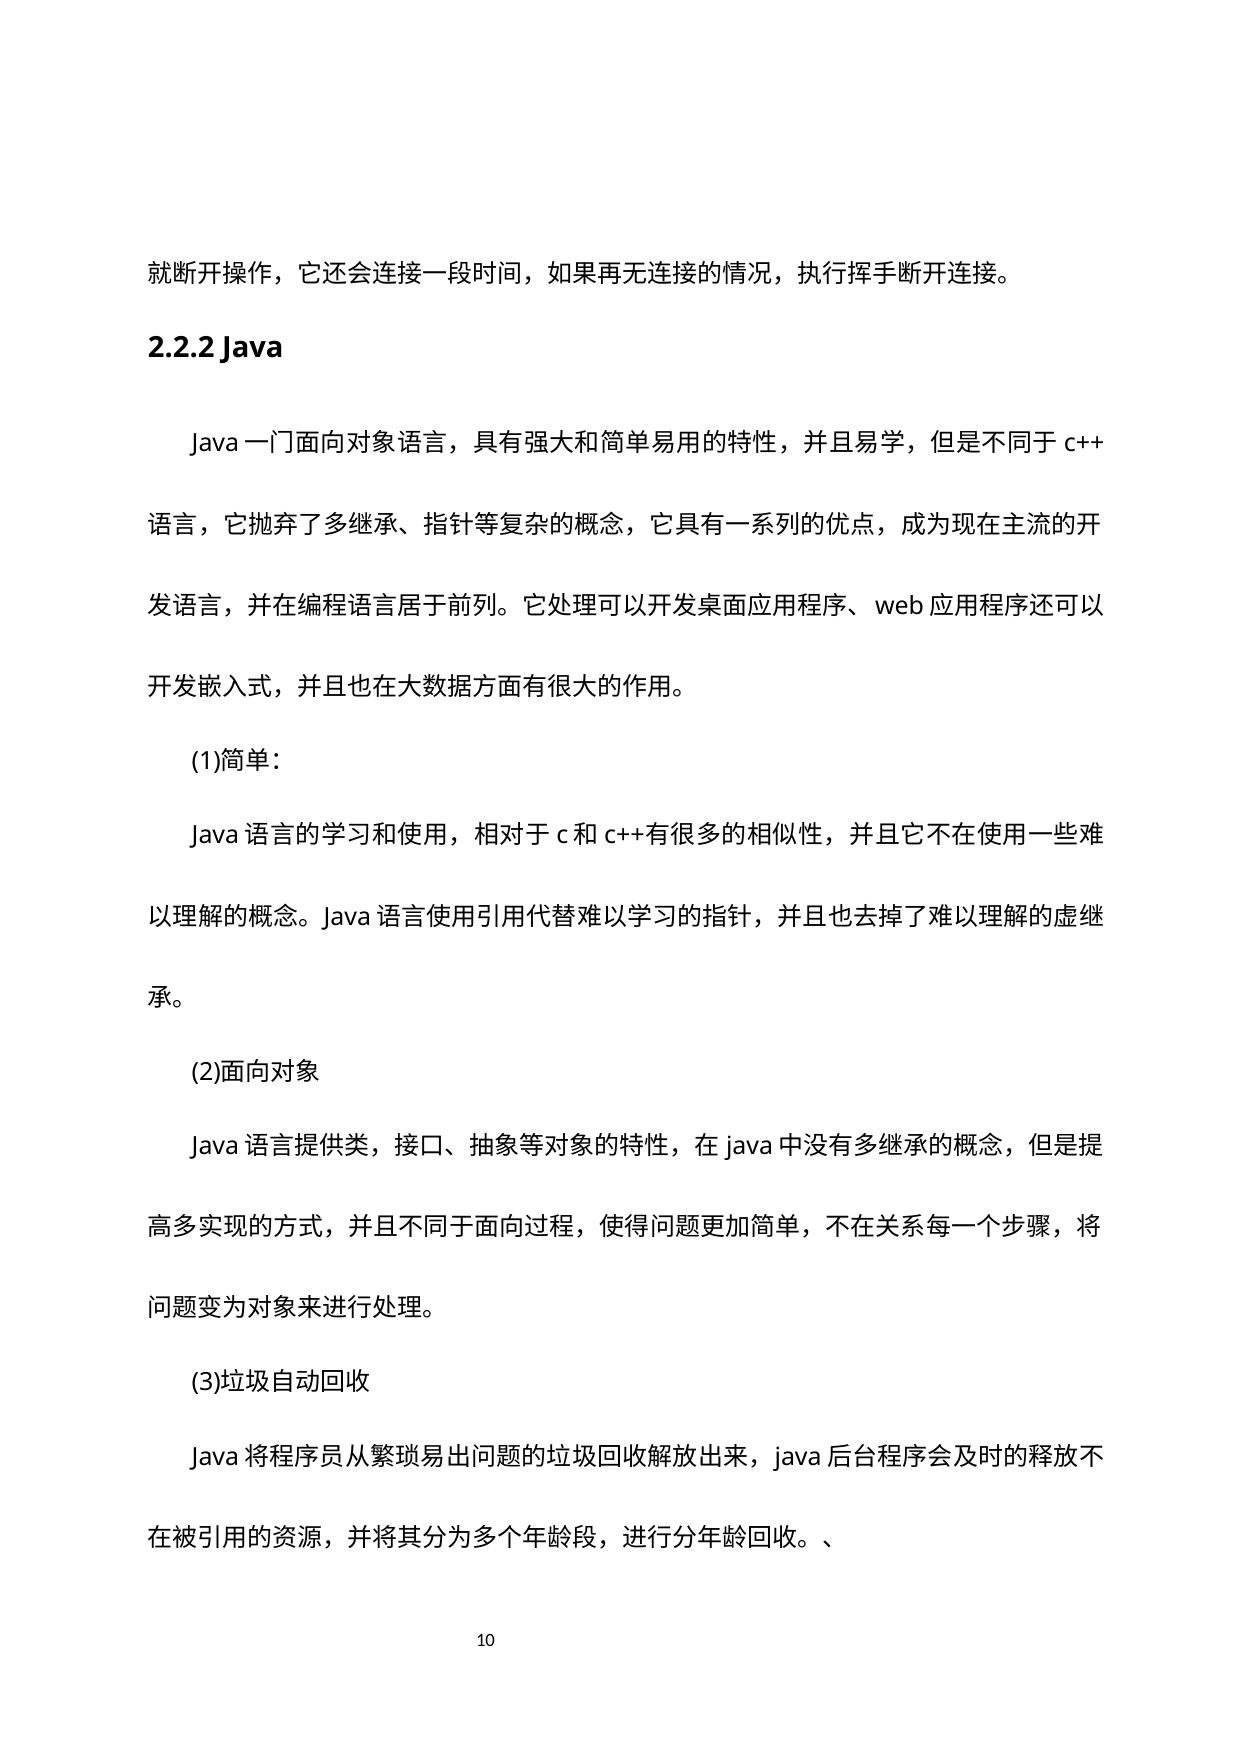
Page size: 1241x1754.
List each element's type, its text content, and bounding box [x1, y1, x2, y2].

list Java语言提供类，接口、抽象等对象的特性，在java中没有多继承的概念，但是提高多实现的方式，并且不同于面向过程，使得问题更加简单，不在关系每一个步骤，将问题变为对象来进行处理。 [148, 1111, 1104, 1338]
list (1)简单： [148, 726, 1104, 791]
list Java将程序员从繁琐易出问题的垃圾回收解放出来，java后台程序会及时的释放不在被引用的资源，并将其分为多个年龄段，进行分年龄回收。、 [148, 1422, 1104, 1568]
list Java语言的学习和使用，相对于c和c++有很多的相似性，并且它不在使用一些难以理解的概念。Java语言使用引用代替难以学习的指针，并且也去掉了难以理解的虚继承。 [148, 800, 1104, 1028]
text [148, 239, 1104, 304]
list Java一门面向对象语言，具有强大和简单易用的特性，并且易学，但是不同于c++语言，它抛弃了多继承、指针等复杂的概念，它具有一系列的优点，成为现在主流的开发语言，并在编程语言居于前列。它处理可以开发桌面应用程序、web应用程序还可以开发嵌入式，并且也在大数据方面有很大的作用。 [148, 408, 1104, 717]
subtitle 2.2.2 Java [148, 314, 1104, 379]
list (2)面向对象 [148, 1037, 1104, 1102]
list (3)垃圾自动回收 [148, 1347, 1104, 1412]
